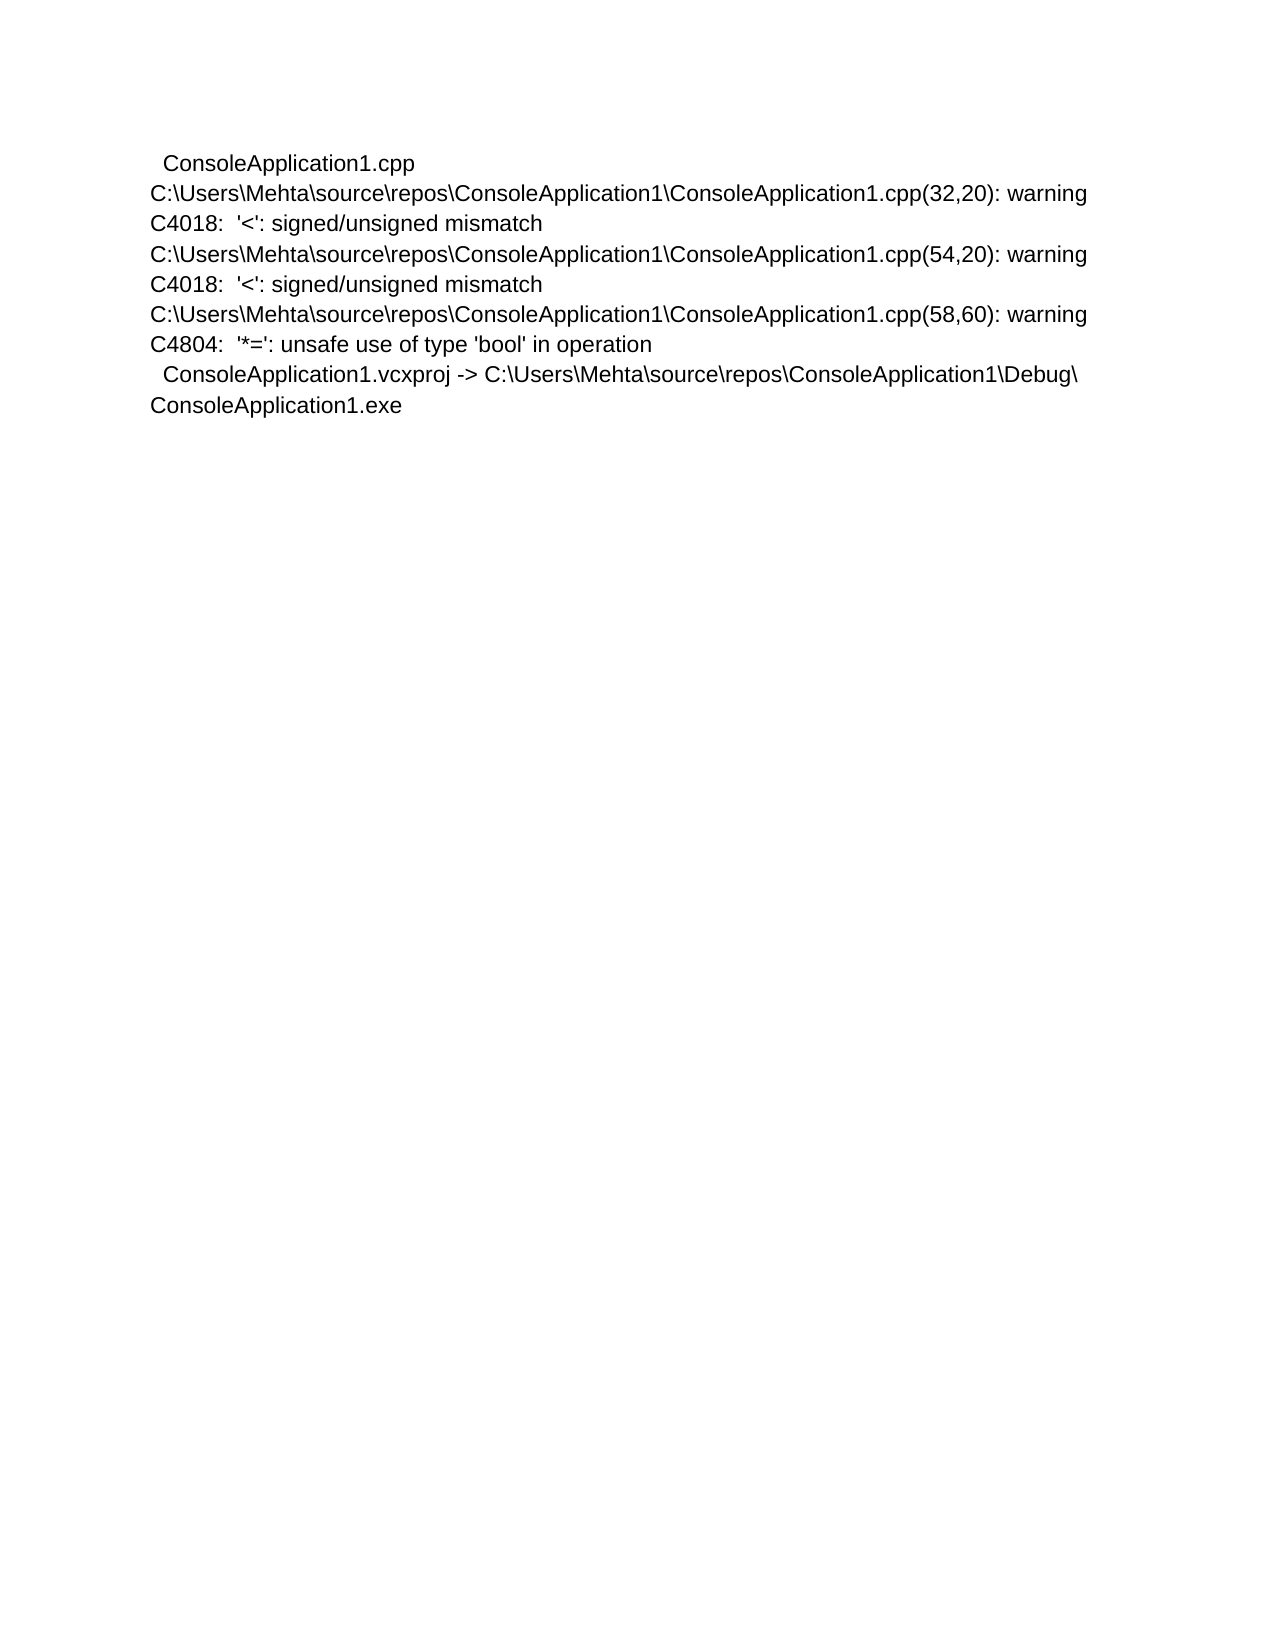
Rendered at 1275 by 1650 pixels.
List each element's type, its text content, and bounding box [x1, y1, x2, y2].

text ﻿ ConsoleApplication1.cpp [150, 150, 1125, 176]
text C:\Users\Mehta\source\repos\ConsoleApplication1\ConsoleApplication1.cpp(54,20): warning C4018: '<': signed/unsigned mismatch [150, 241, 1125, 297]
text ConsoleApplication1.vcxproj -> C:\Users\Mehta\source\repos\ConsoleApplication1\Debug\ConsoleApplication1.exe [150, 361, 1125, 418]
text C:\Users\Mehta\source\repos\ConsoleApplication1\ConsoleApplication1.cpp(58,60): warning C4804: '*=': unsafe use of type 'bool' in operation [150, 301, 1125, 358]
text C:\Users\Mehta\source\repos\ConsoleApplication1\ConsoleApplication1.cpp(32,20): warning C4018: '<': signed/unsigned mismatch [150, 180, 1125, 237]
